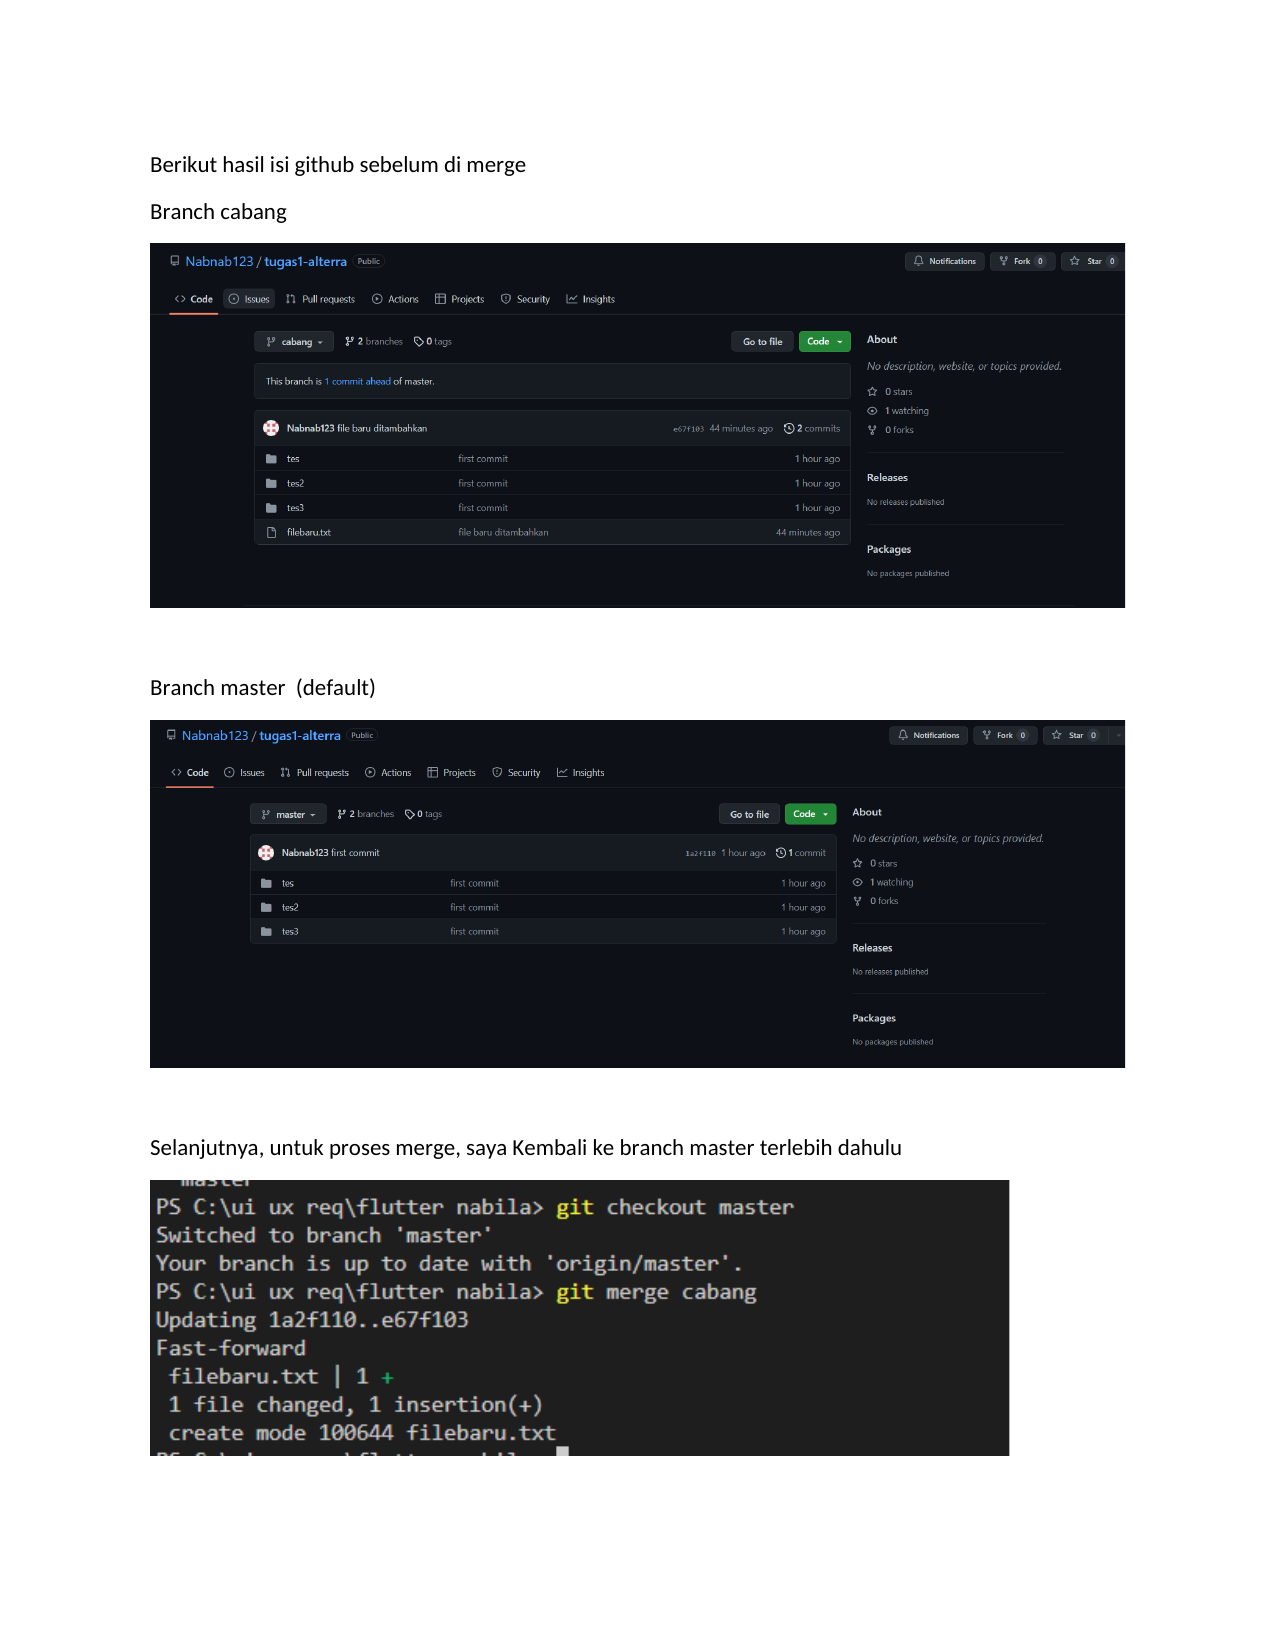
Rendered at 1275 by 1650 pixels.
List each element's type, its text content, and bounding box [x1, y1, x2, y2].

picture [150, 720, 1125, 1068]
picture [150, 1180, 1010, 1456]
text Selanjutnya, untuk proses merge, saya Kembali ke branch master terlebih dahulu [150, 1133, 1125, 1161]
picture [150, 243, 1125, 608]
text Berikut hasil isi github sebelum di merge [150, 150, 1125, 178]
text Branch master (default) [150, 673, 1125, 701]
text Branch cabang [150, 197, 1125, 225]
